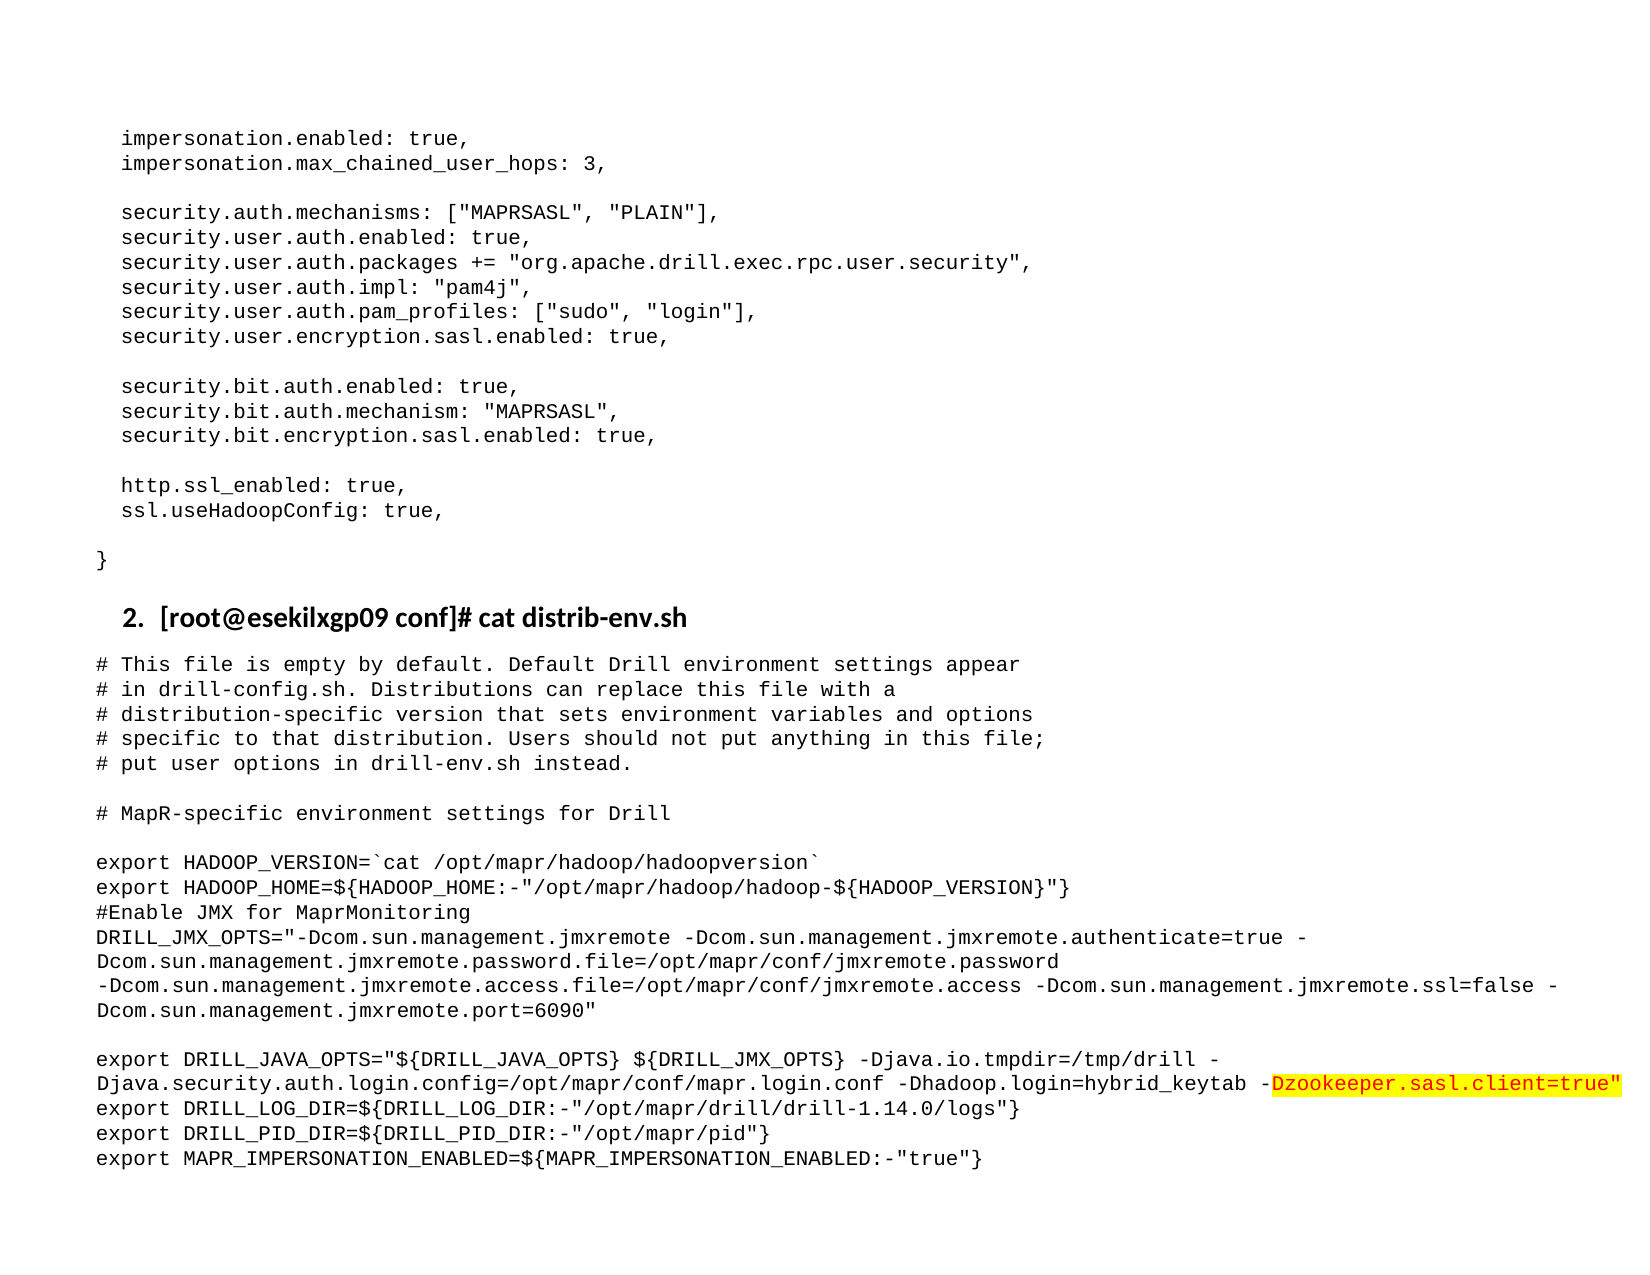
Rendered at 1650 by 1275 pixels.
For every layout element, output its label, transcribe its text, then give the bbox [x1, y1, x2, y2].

text # in drill-config.sh. Distributions can replace this file with a [96, 679, 1650, 702]
text security.user.auth.impl: "pam4j", [96, 277, 1650, 300]
text impersonation.enabled: true, [96, 128, 1650, 152]
text export DRILL_LOG_DIR=${DRILL_LOG_DIR:-"/opt/mapr/drill/drill-1.14.0/logs"} [96, 1098, 1650, 1122]
text ssl.useHadoopConfig: true, [96, 500, 1650, 523]
text # MapR-specific environment settings for Drill [96, 803, 1650, 826]
text security.bit.auth.enabled: true, [96, 376, 1650, 399]
text security.user.auth.enabled: true, [96, 227, 1650, 251]
text #Enable JMX for MaprMonitoring [96, 902, 1650, 926]
text security.user.auth.packages += "org.apache.drill.exec.rpc.user.security", [96, 252, 1650, 276]
text security.bit.auth.mechanism: "MAPRSASL", [96, 401, 1650, 424]
text DRILL_JMX_OPTS="-Dcom.sun.management.jmxremote -Dcom.sun.management.jmxremote.authenticate=true -Dcom.sun.management.jmxremote.password.file=/opt/mapr/conf/jmxremote.password -Dcom.sun.management.jmxremote.access.file=/opt/mapr/conf/jmxremote.access -Dcom.sun.management.jmxremote.ssl=false -Dcom.sun.management.jmxremote.port=6090" [96, 927, 1650, 1023]
list [root@esekilxgp09 conf]# cat distrib-env.sh [122, 599, 1650, 634]
text security.user.encryption.sasl.enabled: true, [96, 326, 1650, 350]
text # This file is empty by default. Default Drill environment settings appear [96, 654, 1650, 678]
text # put user options in drill-env.sh instead. [96, 753, 1650, 777]
text export MAPR_IMPERSONATION_ENABLED=${MAPR_IMPERSONATION_ENABLED:-"true"} [96, 1148, 1650, 1171]
text # specific to that distribution. Users should not put anything in this file; [96, 728, 1650, 752]
text security.auth.mechanisms: ["MAPRSASL", "PLAIN"], [96, 202, 1650, 226]
text export HADOOP_HOME=${HADOOP_HOME:-"/opt/mapr/hadoop/hadoop-${HADOOP_VERSION}"} [96, 877, 1650, 901]
text http.ssl_enabled: true, [96, 475, 1650, 499]
text export DRILL_PID_DIR=${DRILL_PID_DIR:-"/opt/mapr/pid"} [96, 1123, 1650, 1147]
text export HADOOP_VERSION=`cat /opt/mapr/hadoop/hadoopversion` [96, 852, 1650, 876]
text export DRILL_JAVA_OPTS="${DRILL_JAVA_OPTS} ${DRILL_JMX_OPTS} -Djava.io.tmpdir=/tmp/drill -Djava.security.auth.login.config=/opt/mapr/conf/mapr.login.conf -Dhadoop.login=hybrid_keytab -Dzookeeper.sasl.client=true" [96, 1049, 1650, 1097]
text } [96, 549, 1650, 573]
text security.bit.encryption.sasl.enabled: true, [96, 425, 1650, 449]
text security.user.auth.pam_profiles: ["sudo", "login"], [96, 301, 1650, 325]
text # distribution-specific version that sets environment variables and options [96, 704, 1650, 727]
text impersonation.max_chained_user_hops: 3, [96, 153, 1650, 176]
